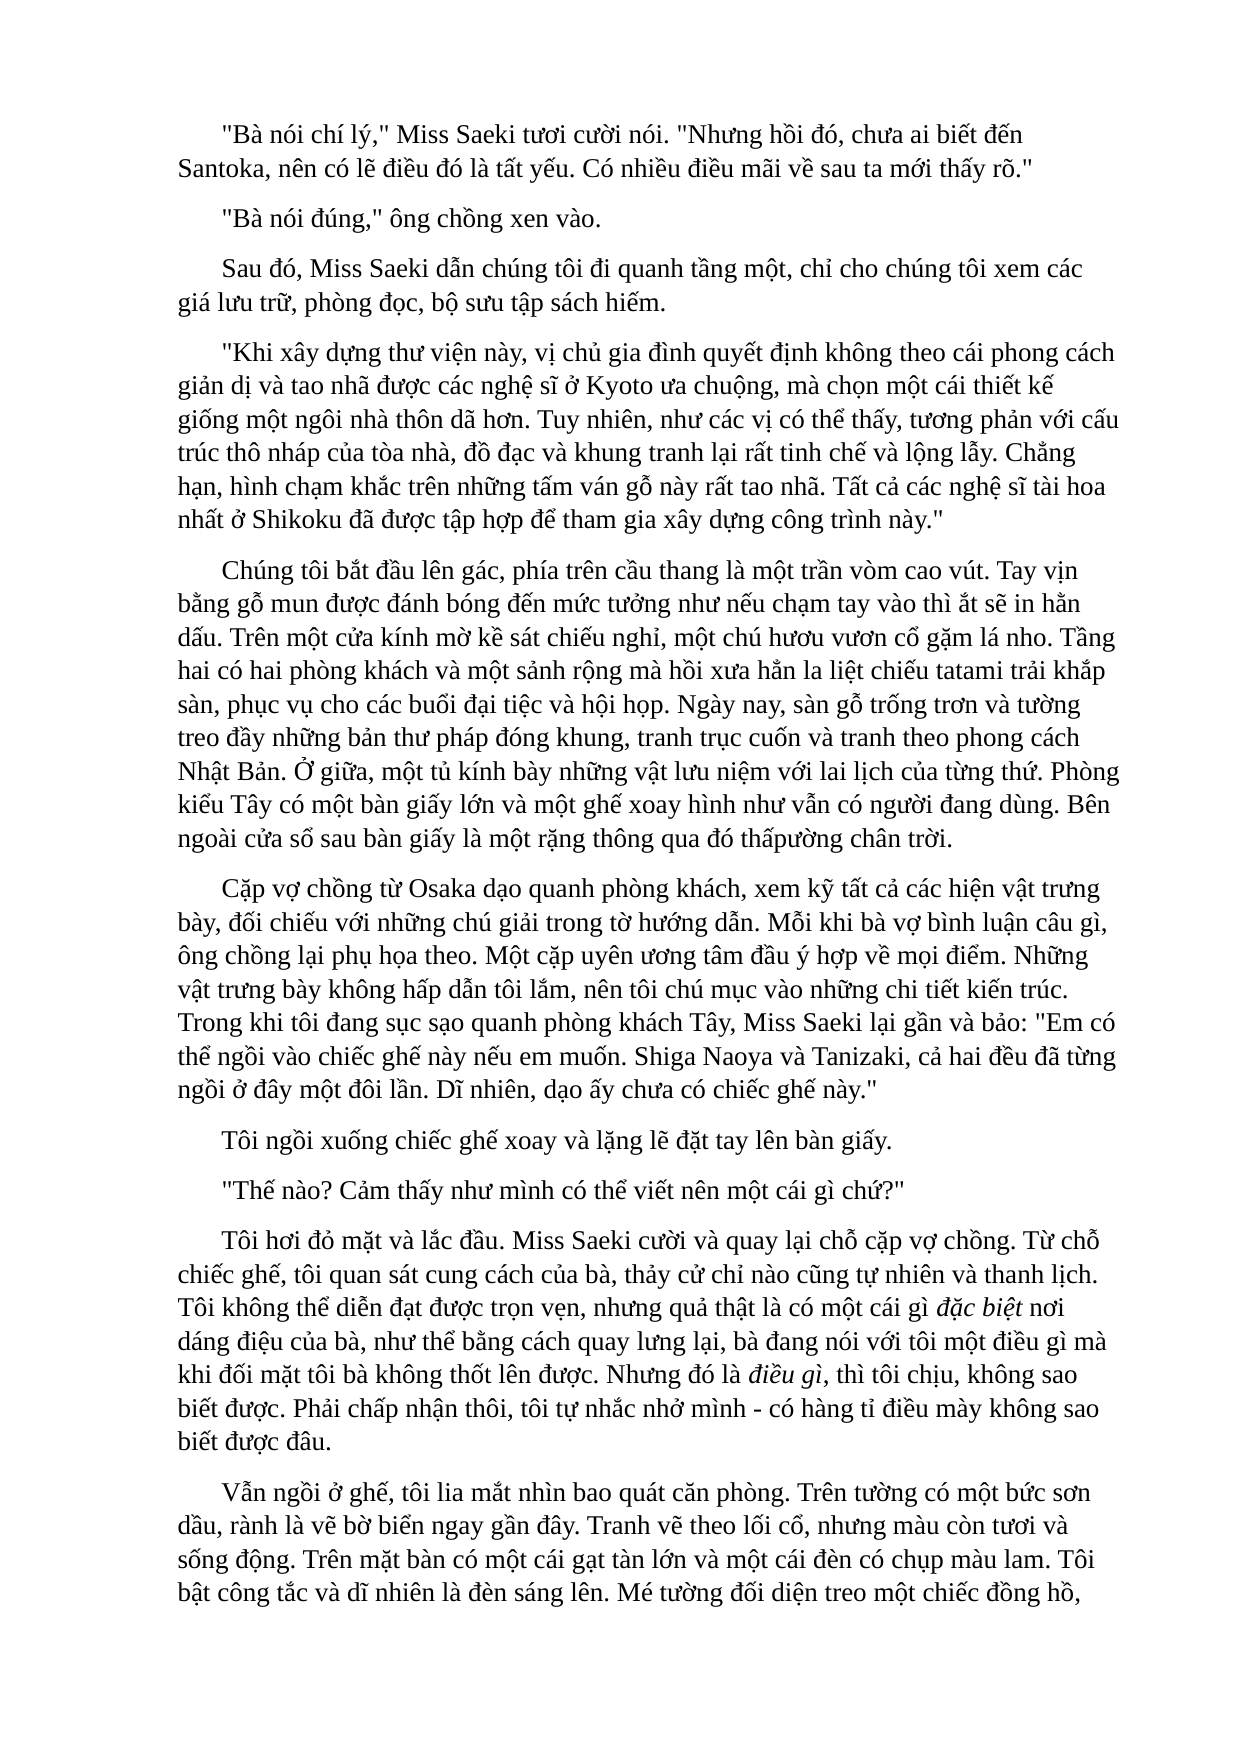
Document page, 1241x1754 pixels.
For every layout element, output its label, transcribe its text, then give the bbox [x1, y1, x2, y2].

text Chúng tôi bắt đầu lên gác, phía trên cầu thang là một trần vòm cao vút. Tay vịn bằng gỗ mun được đánh bóng đến mức tưởng như nếu chạm tay vào thì ắt sẽ in hằn dấu. Trên một cửa kính mờ kề sát chiếu nghỉ, một chú hươu vươn cổ gặm lá nho. Tầng hai có hai phòng khách và một sảnh rộng mà hồi xưa hẳn la liệt chiếu tatami trải khắp sàn, phục vụ cho các buổi đại tiệc và hội họp. Ngày nay, sàn gỗ trống trơn và tường treo đầy những bản thư pháp đóng khung, tranh trục cuốn và tranh theo phong cách Nhật Bản. Ở giữa, một tủ kính bày những vật lưu niệm với lai lịch của từng thứ. Phòng kiểu Tây có một bàn giấy lớn và một ghế xoay hình như vẫn có người đang dùng. Bên ngoài cửa sổ sau bàn giấy là một rặng thông qua đó thấpường chân trời. [177, 554, 1122, 853]
text Tôi hơi đỏ mặt và lắc đầu. Miss Saeki cười và quay lại chỗ cặp vợ chồng. Từ chỗ chiếc ghế, tôi quan sát cung cách của bà, thảy cử chỉ nào cũng tự nhiên và thanh lịch. Tôi không thể diễn đạt được trọn vẹn, nhưng quả thật là có một cái gì đặc biệt nơi dáng điệu của bà, như thể bằng cách quay lưng lại, bà đang nói với tôi một điều gì mà khi đối mặt tôi bà không thốt lên được. Nhưng đó là điều gì, thì tôi chịu, không sao biết được. Phải chấp nhận thôi, tôi tự nhắc nhở mình - có hàng tỉ điều mày không sao biết được đâu. [177, 1224, 1122, 1457]
text "Bà nói chí lý," Miss Saeki tươi cười nói. "Nhưng hồi đó, chưa ai biết đến Santoka, nên có lẽ điều đó là tất yếu. Có nhiều điều mãi về sau ta mới thấy rõ." [177, 118, 1122, 183]
text "Khi xây dựng thư viện này, vị chủ gia đình quyết định không theo cái phong cách giản dị và tao nhã được các nghệ sĩ ở Kyoto ưa chuộng, mà chọn một cái thiết kế giống một ngôi nhà thôn dã hơn. Tuy nhiên, như các vị có thể thấy, tương phản với cấu trúc thô nháp của tòa nhà, đồ đạc và khung tranh lại rất tinh chế và lộng lẫy. Chẳng hạn, hình chạm khắc trên những tấm ván gỗ này rất tao nhã. Tất cả các nghệ sĩ tài hoa nhất ở Shikoku đã được tập hợp để tham gia xây dựng công trình này." [177, 336, 1122, 535]
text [177, 1476, 1122, 1607]
text "Bà nói đúng," ông chồng xen vào. [177, 202, 1122, 233]
text "Thế nào? Cảm thấy như mình có thể viết nên một cái gì chứ?" [177, 1174, 1122, 1205]
text Sau đó, Miss Saeki dẫn chúng tôi đi quanh tầng một, chỉ cho chúng tôi xem các giá lưu trữ, phòng đọc, bộ sưu tập sách hiếm. [177, 252, 1122, 317]
text Cặp vợ chồng từ Osaka dạo quanh phòng khách, xem kỹ tất cả các hiện vật trưng bày, đối chiếu với những chú giải trong tờ hướng dẫn. Mỗi khi bà vợ bình luận câu gì, ông chồng lại phụ họa theo. Một cặp uyên ương tâm đầu ý hợp về mọi điểm. Những vật trưng bày không hấp dẫn tôi lắm, nên tôi chú mục vào những chi tiết kiến trúc. Trong khi tôi đang sục sạo quanh phòng khách Tây, Miss Saeki lại gần và bảo: "Em có thể ngồi vào chiếc ghế này nếu em muốn. Shiga Naoya và Tanizaki, cả hai đều đã từng ngồi ở đây một đôi lần. Dĩ nhiên, dạo ấy chưa có chiếc ghế này." [177, 872, 1122, 1105]
text Tôi ngồi xuống chiếc ghế xoay và lặng lẽ đặt tay lên bàn giấy. [177, 1124, 1122, 1155]
